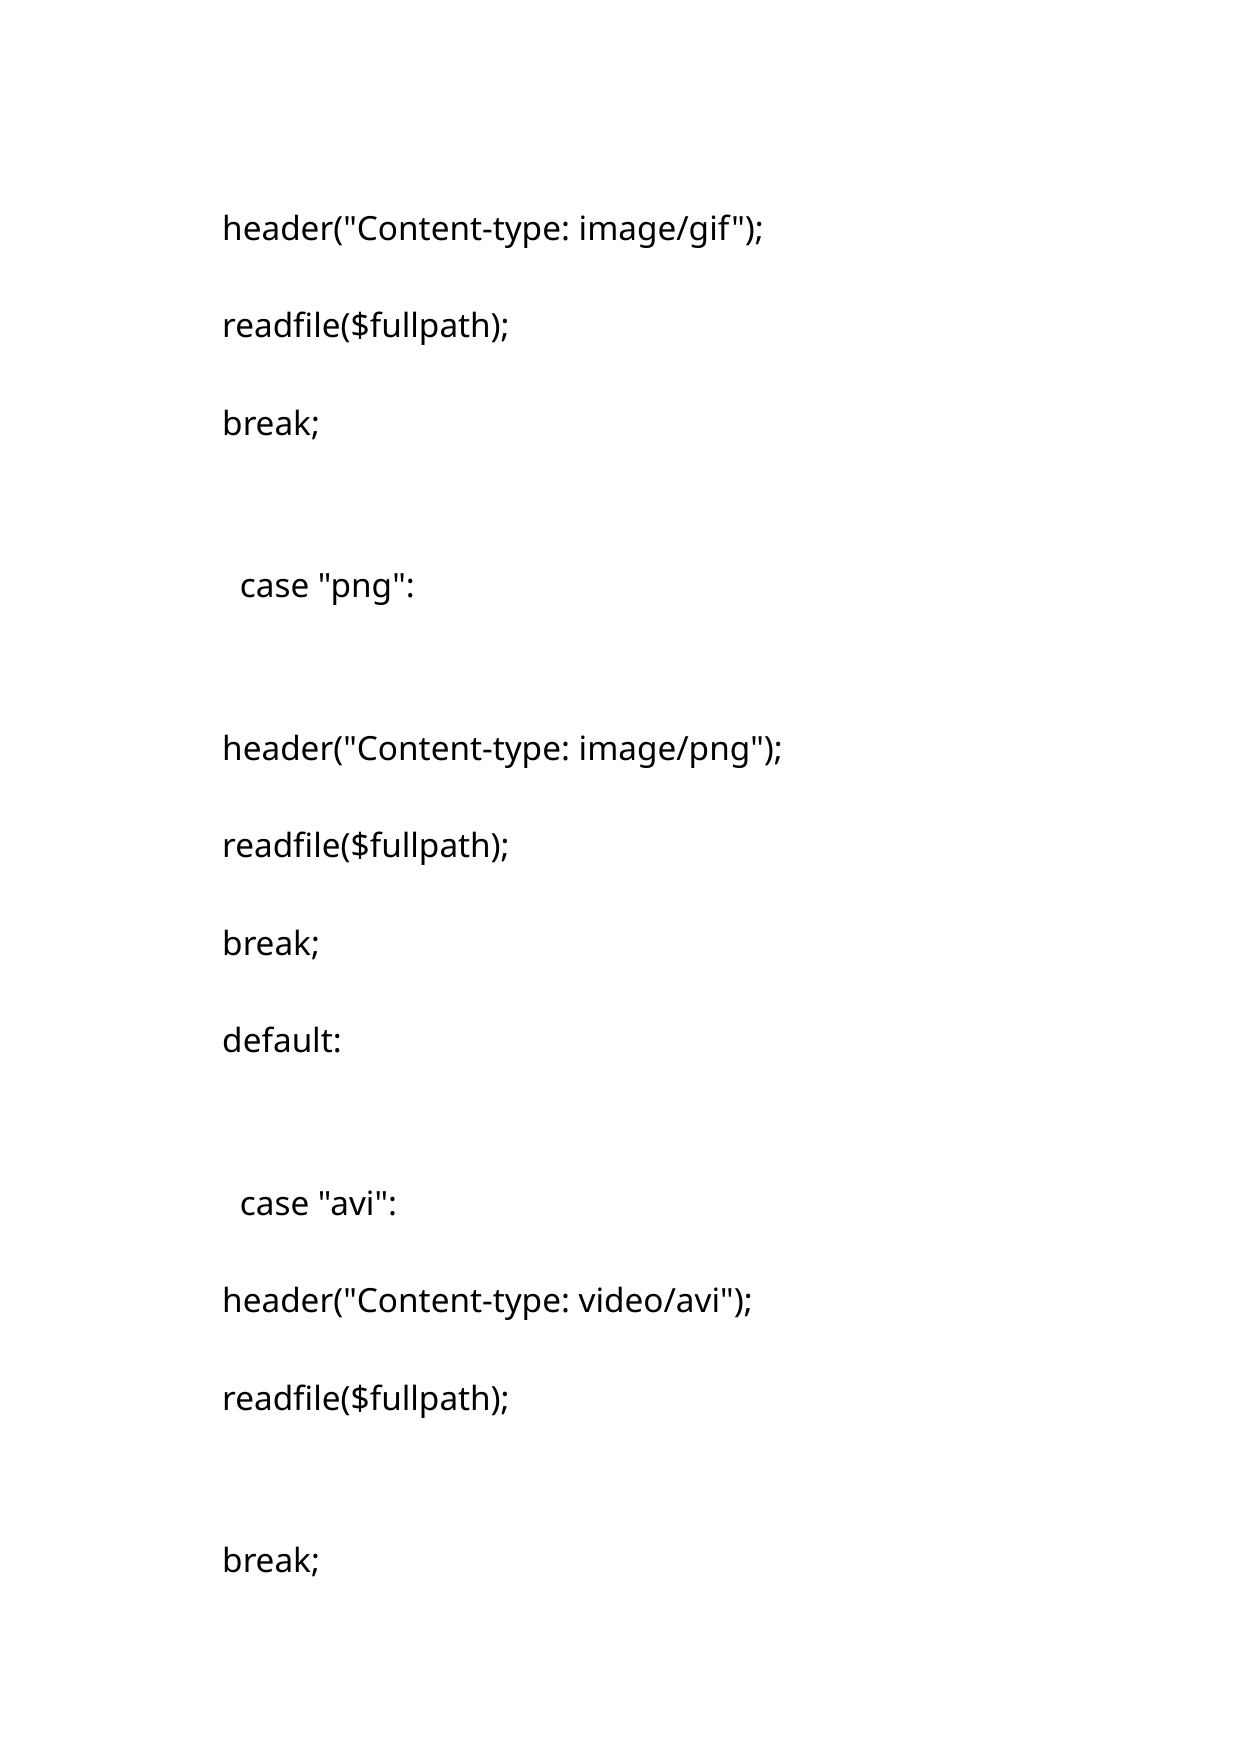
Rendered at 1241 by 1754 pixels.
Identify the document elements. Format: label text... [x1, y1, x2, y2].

text readfile($fullpath); [187, 1364, 1053, 1429]
text header("Content-type: image/gif"); [187, 194, 1053, 259]
text break; [187, 389, 1053, 454]
text case "avi": [187, 1169, 1053, 1234]
text case "png": [187, 552, 1053, 617]
text header("Content-type: video/avi"); [187, 1267, 1053, 1332]
text readfile($fullpath); [187, 812, 1053, 877]
text break; [187, 909, 1053, 974]
text readfile($fullpath); [187, 292, 1053, 357]
text default: [187, 1007, 1053, 1072]
text header("Content-type: image/png"); [187, 714, 1053, 779]
text break; [187, 1527, 1053, 1592]
